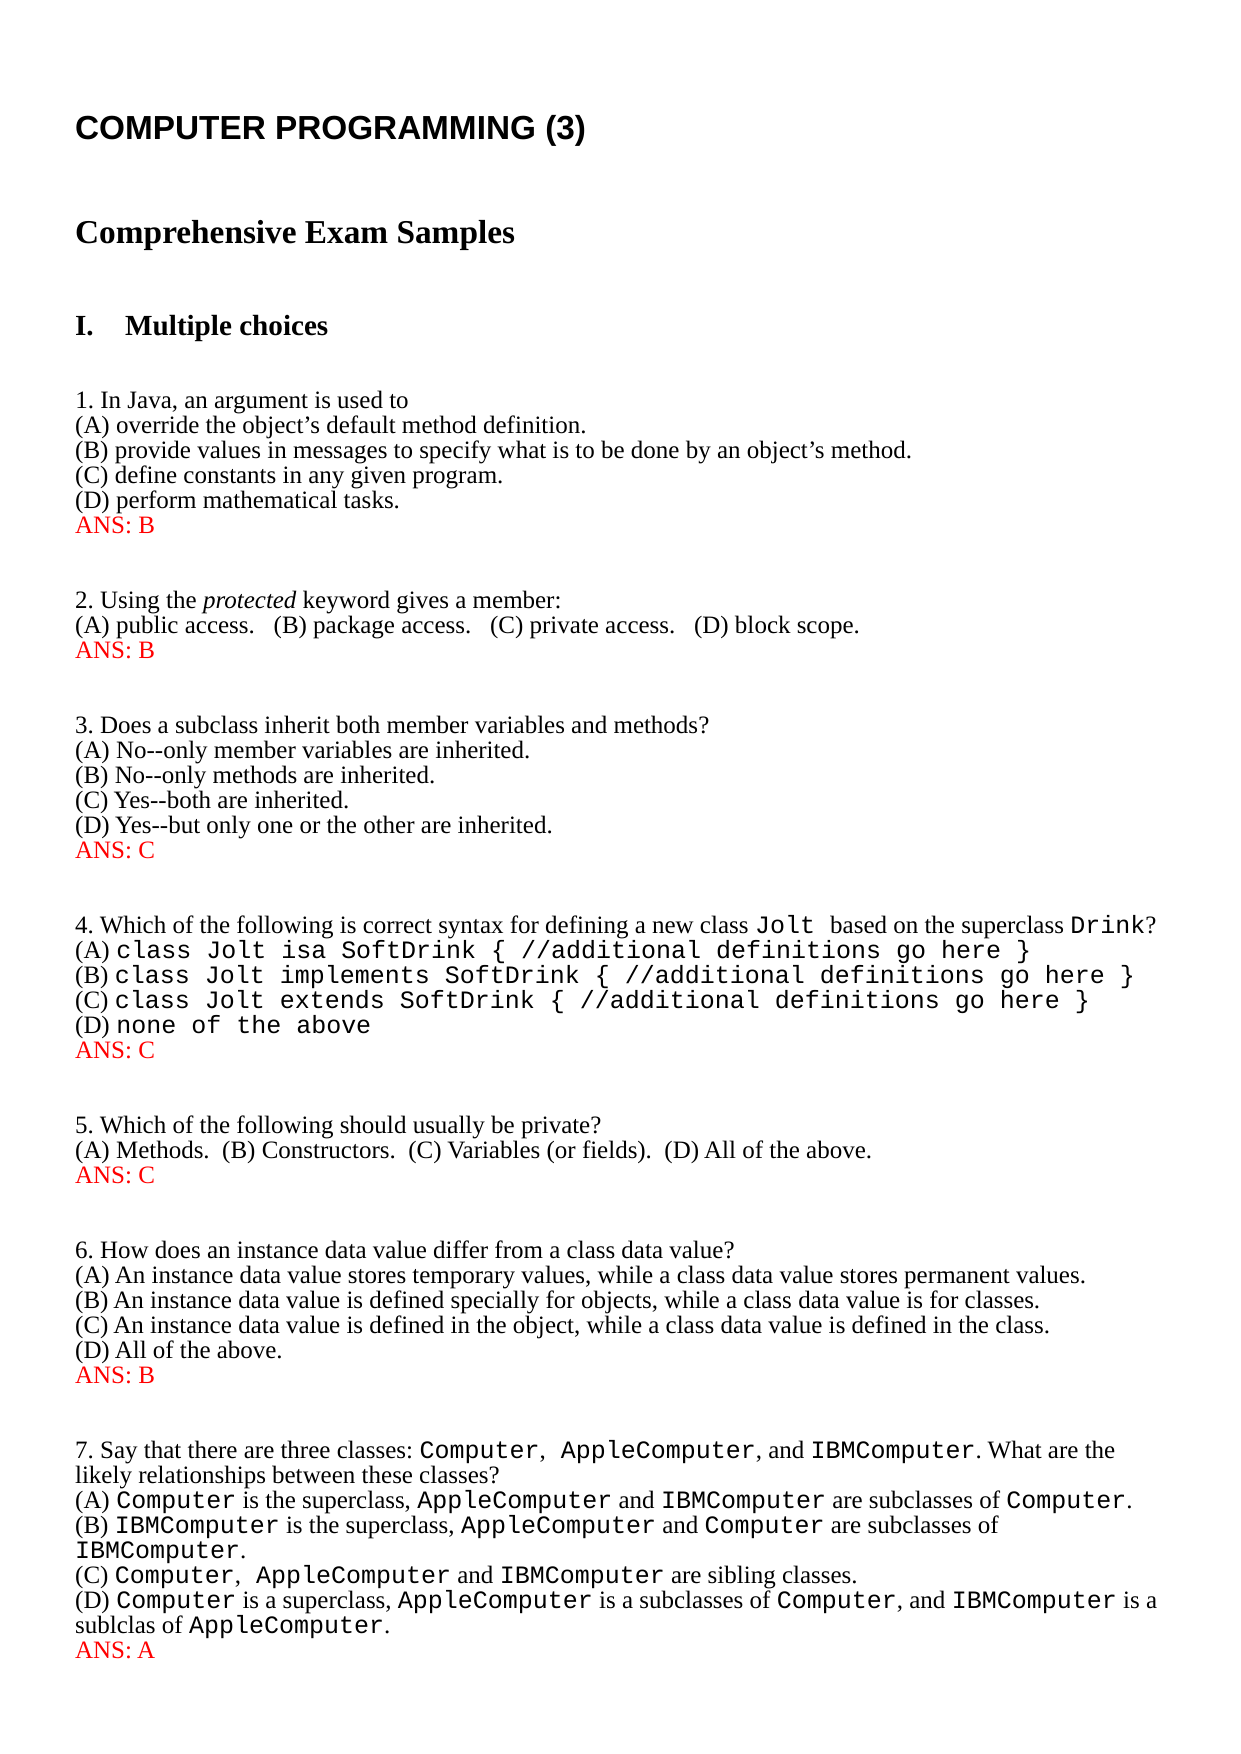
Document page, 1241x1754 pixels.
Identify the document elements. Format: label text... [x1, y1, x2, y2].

text 6. How does an instance data value differ from a class data value? [75, 1239, 1165, 1264]
text (C) class Jolt extends SoftDrink { //additional definitions go here } [75, 989, 1165, 1014]
list Multiple choices [75, 306, 1165, 344]
text (D) All of the above. [75, 1339, 1165, 1364]
text ANS: C [75, 1039, 1165, 1064]
text (A) No--only member variables are inherited. [75, 739, 1165, 764]
text 4. Which of the following is correct syntax for defining a new class Jolt based on the superclass Drink? [75, 914, 1165, 939]
text 5. Which of the following should usually be private? [75, 1114, 1165, 1139]
text (A) class Jolt isa SoftDrink { //additional definitions go here } [75, 939, 1165, 964]
text COMPUTER PROGRAMMING (3) [75, 89, 1165, 164]
text (D) Yes--but only one or the other are inherited. [75, 814, 1165, 839]
text (D) perform mathematical tasks. [75, 489, 1165, 514]
text (A) An instance data value stores temporary values, while a class data value stores permanent values. [75, 1264, 1165, 1289]
text 3. Does a subclass inherit both member variables and methods? [75, 714, 1165, 739]
text Comprehensive Exam Samples [75, 194, 1165, 269]
text ANS: C [75, 839, 1165, 864]
text ANS: A [75, 1639, 1165, 1664]
text 1. In Java, an argument is used to [75, 389, 1165, 414]
text (A) public access. (B) package access. (C) private access. (D) block scope. [75, 614, 1165, 639]
text (A) Computer is the superclass, AppleComputer and IBMComputer are subclasses of Computer. [75, 1489, 1165, 1514]
text ANS: B [75, 1364, 1165, 1389]
text (C) Yes--both are inherited. [75, 789, 1165, 814]
text (B) No--only methods are inherited. [75, 764, 1165, 789]
text 2. Using the protected keyword gives a member: [75, 589, 1165, 614]
text (B) IBMComputer is the superclass, AppleComputer and Computer are subclasses of IBMComputer. [75, 1514, 1165, 1564]
text (C) define constants in any given program. [75, 464, 1165, 489]
text (A) override the object’s default method definition. [75, 414, 1165, 439]
text ANS: B [75, 639, 1165, 664]
text (D) Computer is a superclass, AppleComputer is a subclasses of Computer, and IBMComputer is a sublclas of AppleComputer. [75, 1589, 1165, 1639]
text (A) Methods. (B) Constructors. (C) Variables (or fields). (D) All of the above. [75, 1139, 1165, 1164]
text (C) An instance data value is defined in the object, while a class data value is defined in the class. [75, 1314, 1165, 1339]
text (B) class Jolt implements SoftDrink { //additional definitions go here } [75, 964, 1165, 989]
text (B) An instance data value is defined specially for objects, while a class data value is for classes. [75, 1289, 1165, 1314]
text (C) Computer, AppleComputer and IBMComputer are sibling classes. [75, 1564, 1165, 1589]
text ANS: C [75, 1164, 1165, 1189]
text (B) provide values in messages to specify what is to be done by an object’s method. [75, 439, 1165, 464]
text 7. Say that there are three classes: Computer, AppleComputer, and IBMComputer. What are the likely relationships between these classes? [75, 1439, 1165, 1489]
text ANS: B [75, 514, 1165, 539]
text (D) none of the above [75, 1014, 1165, 1039]
